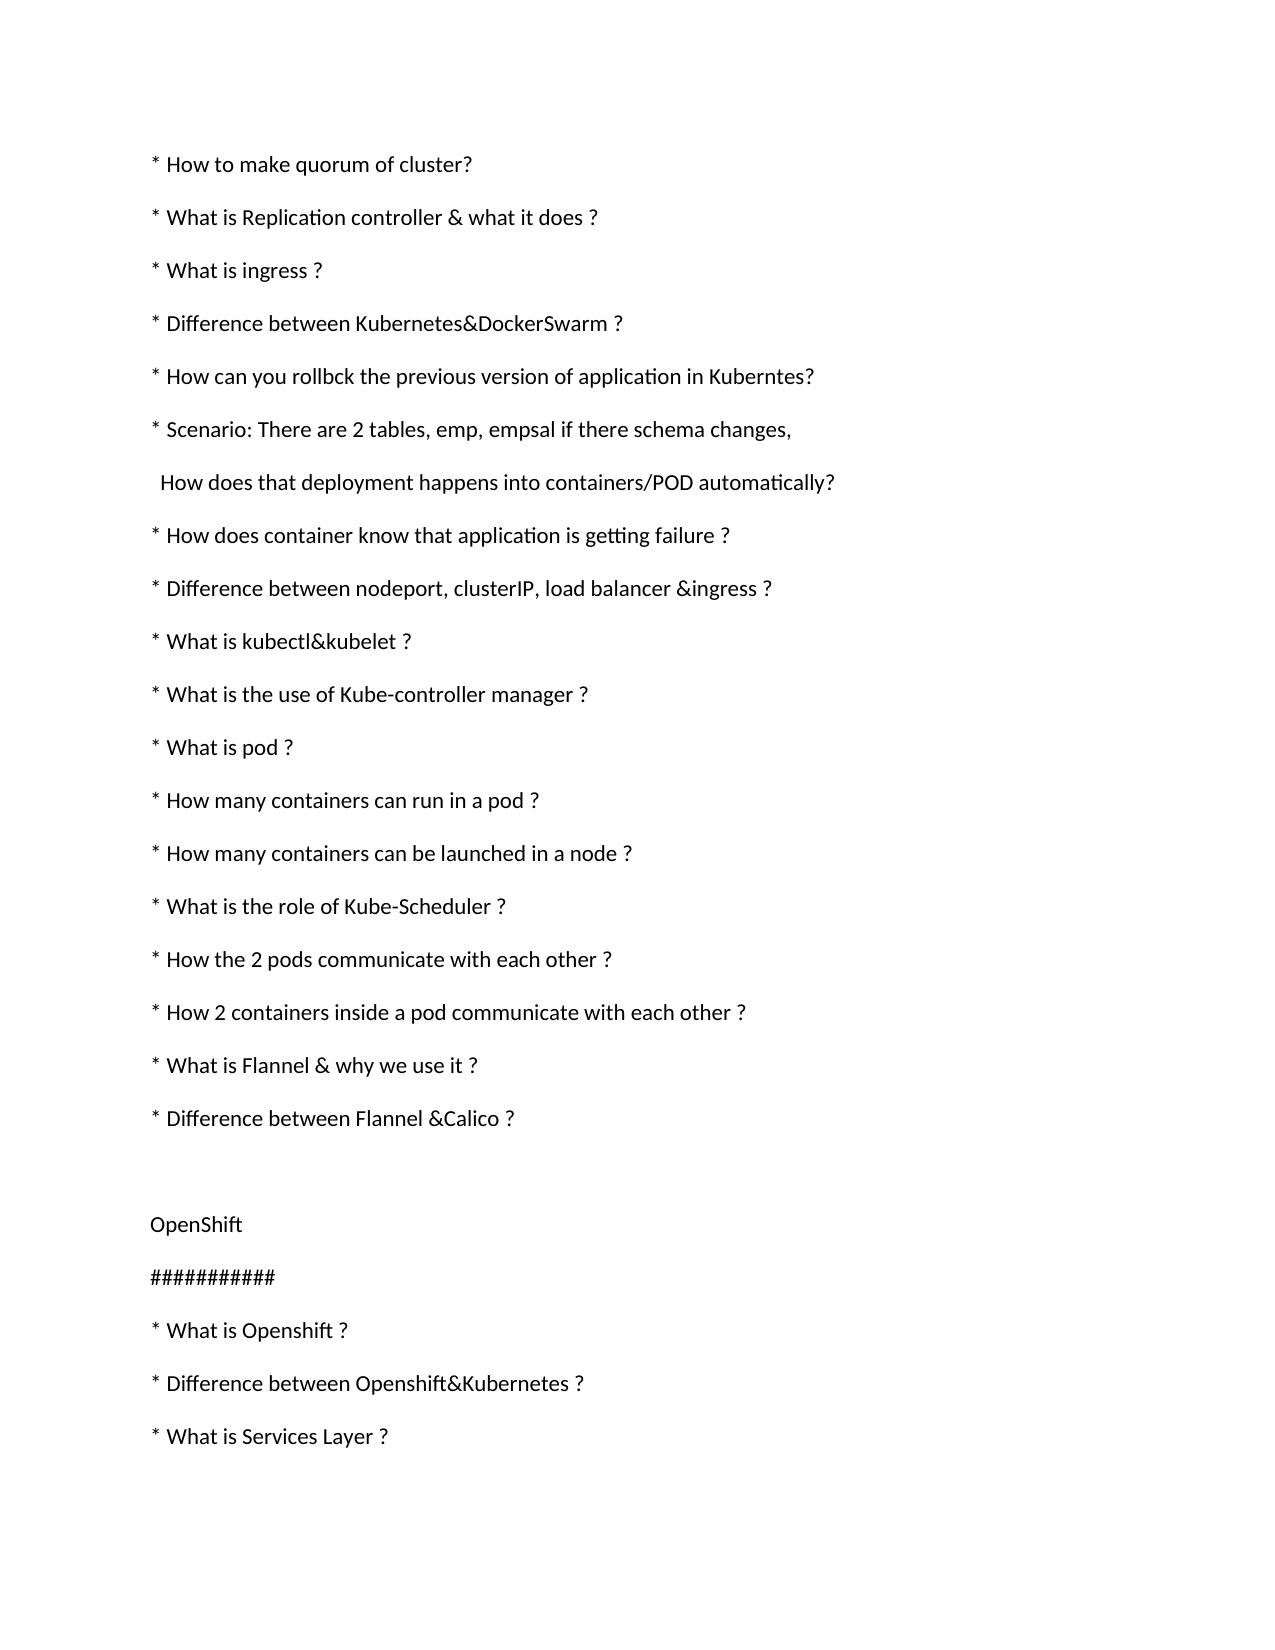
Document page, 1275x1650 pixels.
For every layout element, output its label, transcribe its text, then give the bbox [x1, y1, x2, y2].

text * What is pod ? [150, 733, 1125, 761]
text OpenShift [150, 1210, 1125, 1238]
text * What is Openshift ? [150, 1316, 1125, 1344]
text * What is Services Layer ? [150, 1422, 1125, 1451]
text * Difference between Openshift&Kubernetes ? [150, 1369, 1125, 1397]
text * How many containers can be launched in a node ? [150, 839, 1125, 867]
text * Scenario: There are 2 tables, emp, empsal if there schema changes, [150, 415, 1125, 443]
text * How 2 containers inside a pod communicate with each other ? [150, 998, 1125, 1026]
text * How can you rollbck the previous version of application in Kuberntes? [150, 362, 1125, 390]
text * What is kubectl&kubelet ? [150, 627, 1125, 655]
text * Difference between nodeport, clusterIP, load balancer &ingress ? [150, 574, 1125, 602]
text * Difference between Kubernetes&DockerSwarm ? [150, 309, 1125, 337]
text * What is Replication controller & what it does ? [150, 203, 1125, 231]
text * How to make quorum of cluster? [150, 150, 1125, 178]
text * What is Flannel & why we use it ? [150, 1051, 1125, 1079]
text * What is the use of Kube-controller manager ? [150, 680, 1125, 708]
text * What is ingress ? [150, 256, 1125, 284]
text How does that deployment happens into containers/POD automatically? [150, 468, 1125, 496]
text * Difference between Flannel &Calico ? [150, 1104, 1125, 1132]
text * What is the role of Kube-Scheduler ? [150, 892, 1125, 920]
text * How the 2 pods communicate with each other ? [150, 945, 1125, 973]
text * How many containers can run in a pod ? [150, 786, 1125, 814]
text * How does container know that application is getting failure ? [150, 521, 1125, 549]
text ########### [150, 1263, 1125, 1291]
